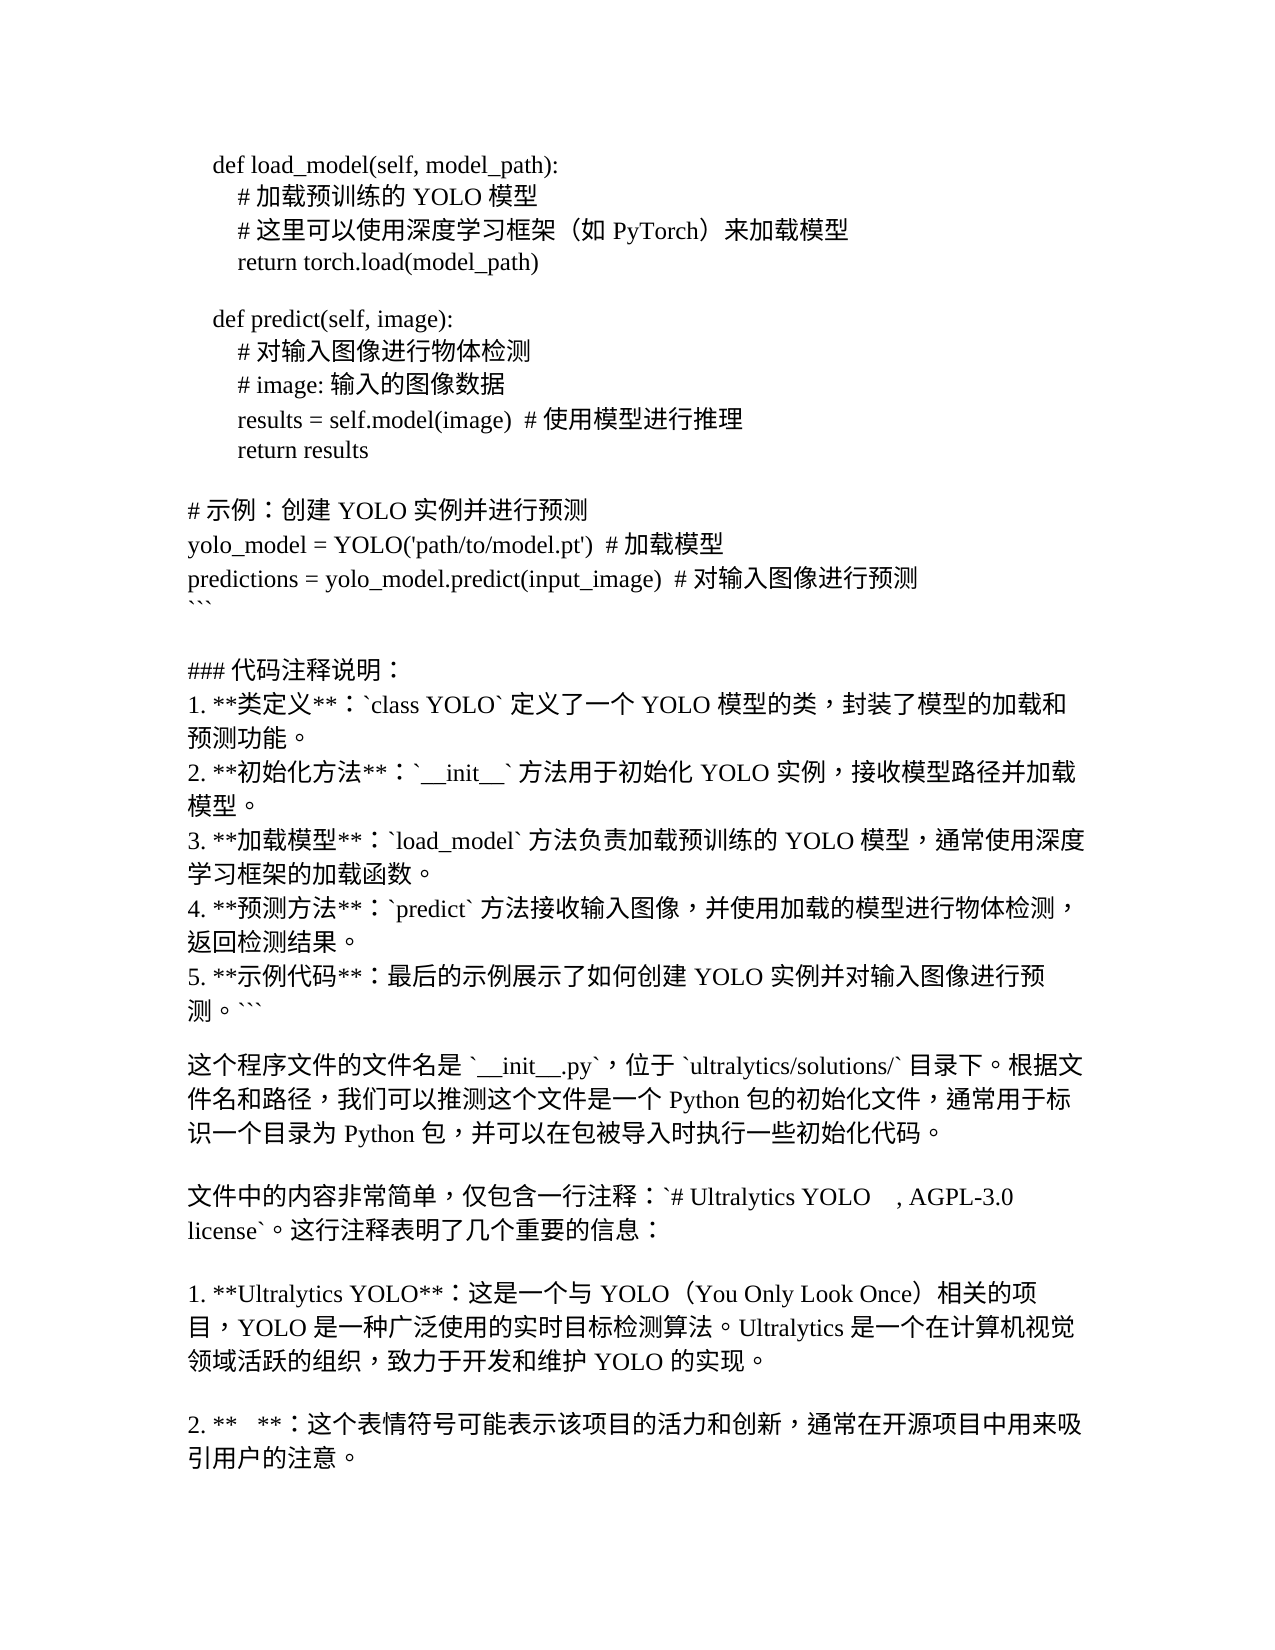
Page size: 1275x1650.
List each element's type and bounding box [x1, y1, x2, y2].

text [187, 150, 1087, 1027]
text [187, 1048, 1087, 1475]
